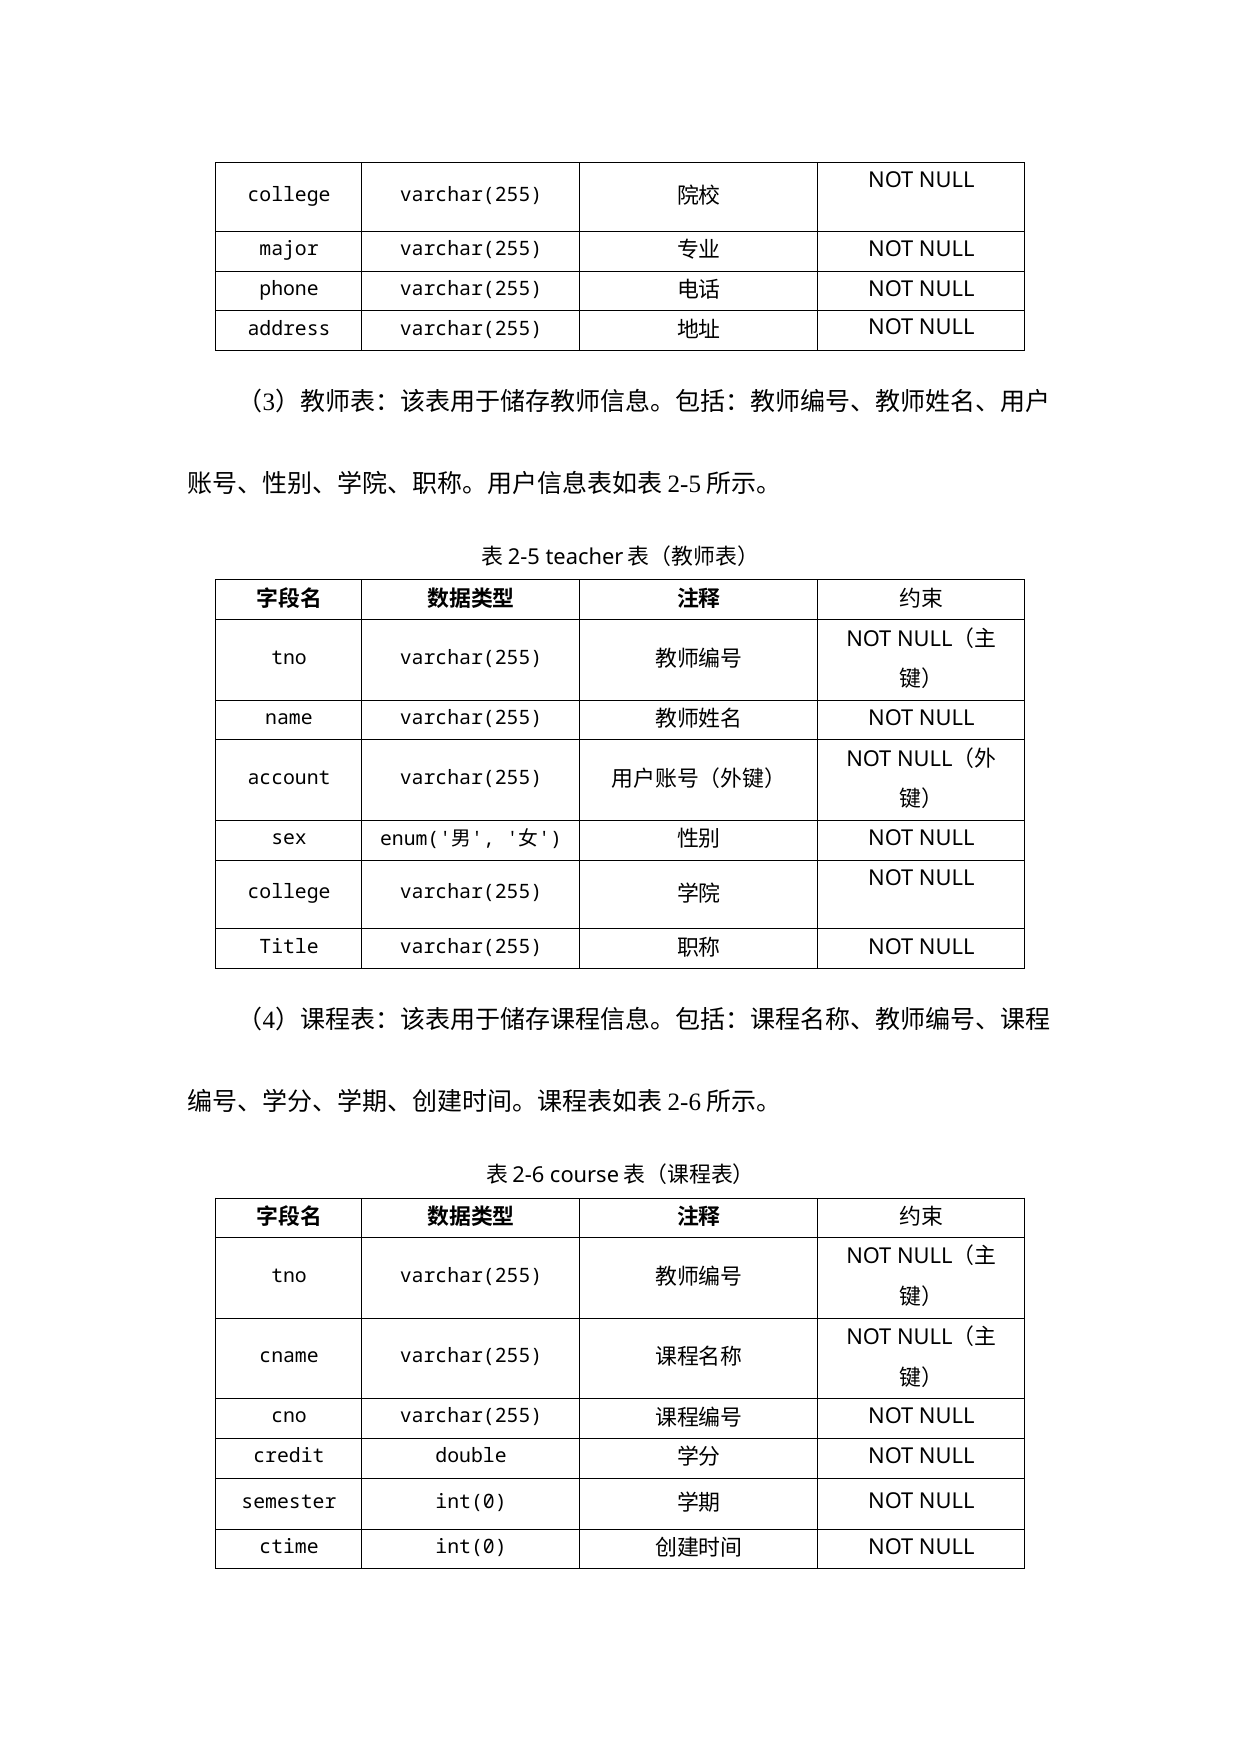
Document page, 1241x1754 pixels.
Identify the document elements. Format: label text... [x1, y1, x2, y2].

table_header 约束 [818, 1199, 1024, 1237]
table_header 注释 [580, 1199, 817, 1237]
table_header 数据类型 [362, 580, 579, 619]
table_cell varchar(255) [362, 740, 579, 820]
table_cell NOT NULL [818, 861, 1024, 928]
table_cell NOT NULL [818, 1399, 1024, 1438]
text 表2-6 course表（课程表） [187, 1157, 1053, 1189]
table_cell NOT NULL [818, 1439, 1024, 1478]
table_cell name [216, 701, 361, 739]
table_cell NOT NULL（主键） [818, 1319, 1024, 1398]
table_cell NOT NULL [818, 1479, 1024, 1528]
table_header 数据类型 [362, 1199, 579, 1237]
table_header 字段名 [216, 580, 361, 619]
table_cell varchar(255) [362, 929, 579, 968]
table_cell varchar(255) [362, 272, 579, 310]
table_cell college [216, 861, 361, 928]
text （4）课程表：该表用于储存课程信息。包括：课程名称、教师编号、课程编号、学分、学期、创建时间。课程表如表2-6所示。 [187, 985, 1053, 1132]
table_cell phone [216, 272, 361, 310]
table_cell 专业 [580, 232, 817, 271]
table_cell NOT NULL [818, 232, 1024, 271]
table_cell semester [216, 1479, 361, 1528]
table_cell address [216, 311, 361, 350]
table_cell cno [216, 1399, 361, 1438]
table_cell 院校 [580, 163, 817, 231]
table_cell college [216, 163, 361, 231]
table_cell Title [216, 929, 361, 968]
table_cell major [216, 232, 361, 271]
table_cell double [362, 1439, 579, 1478]
table_cell credit [216, 1439, 361, 1478]
table_header 注释 [580, 580, 817, 619]
table_cell 教师编号 [580, 620, 817, 699]
table_cell varchar(255) [362, 232, 579, 271]
table_cell NOT NULL [818, 821, 1024, 859]
table_cell NOT NULL [818, 163, 1024, 231]
table_cell varchar(255) [362, 163, 579, 231]
table_cell int(0) [362, 1479, 579, 1528]
table_cell 教师编号 [580, 1238, 817, 1318]
table_cell 创建时间 [580, 1530, 817, 1568]
table_cell 电话 [580, 272, 817, 310]
text （3）教师表：该表用于储存教师信息。包括：教师编号、教师姓名、用户账号、性别、学院、职称。用户信息表如表2-5所示。 [187, 367, 1053, 514]
table_cell NOT NULL（外键） [818, 740, 1024, 820]
table_cell 职称 [580, 929, 817, 968]
table_cell NOT NULL [818, 929, 1024, 968]
table_cell varchar(255) [362, 701, 579, 739]
table_cell int(0) [362, 1530, 579, 1568]
table_cell 用户账号（外键） [580, 740, 817, 820]
table_header 约束 [818, 580, 1024, 619]
table_cell 性别 [580, 821, 817, 859]
table_cell account [216, 740, 361, 820]
table_cell 学院 [580, 861, 817, 928]
table_cell varchar(255) [362, 1319, 579, 1398]
table_cell NOT NULL [818, 272, 1024, 310]
table_cell 教师姓名 [580, 701, 817, 739]
table_cell varchar(255) [362, 311, 579, 350]
table_cell cname [216, 1319, 361, 1398]
table_cell varchar(255) [362, 620, 579, 699]
table_cell varchar(255) [362, 1399, 579, 1438]
table_cell 地址 [580, 311, 817, 350]
table_cell NOT NULL [818, 1530, 1024, 1568]
table_cell enum('男', '女') [362, 821, 579, 859]
table_cell sex [216, 821, 361, 859]
table_cell NOT NULL（主键） [818, 1238, 1024, 1318]
table_cell NOT NULL（主键） [818, 620, 1024, 699]
text 表2-5 teacher表（教师表） [187, 539, 1053, 571]
table_cell tno [216, 1238, 361, 1318]
table_cell 课程名称 [580, 1319, 817, 1398]
table_cell 课程编号 [580, 1399, 817, 1438]
table_cell 学分 [580, 1439, 817, 1478]
table_cell varchar(255) [362, 861, 579, 928]
table_cell ctime [216, 1530, 361, 1568]
table_cell tno [216, 620, 361, 699]
table_cell 学期 [580, 1479, 817, 1528]
table_header 字段名 [216, 1199, 361, 1237]
table_cell varchar(255) [362, 1238, 579, 1318]
table_cell NOT NULL [818, 701, 1024, 739]
table_cell NOT NULL [818, 311, 1024, 350]
